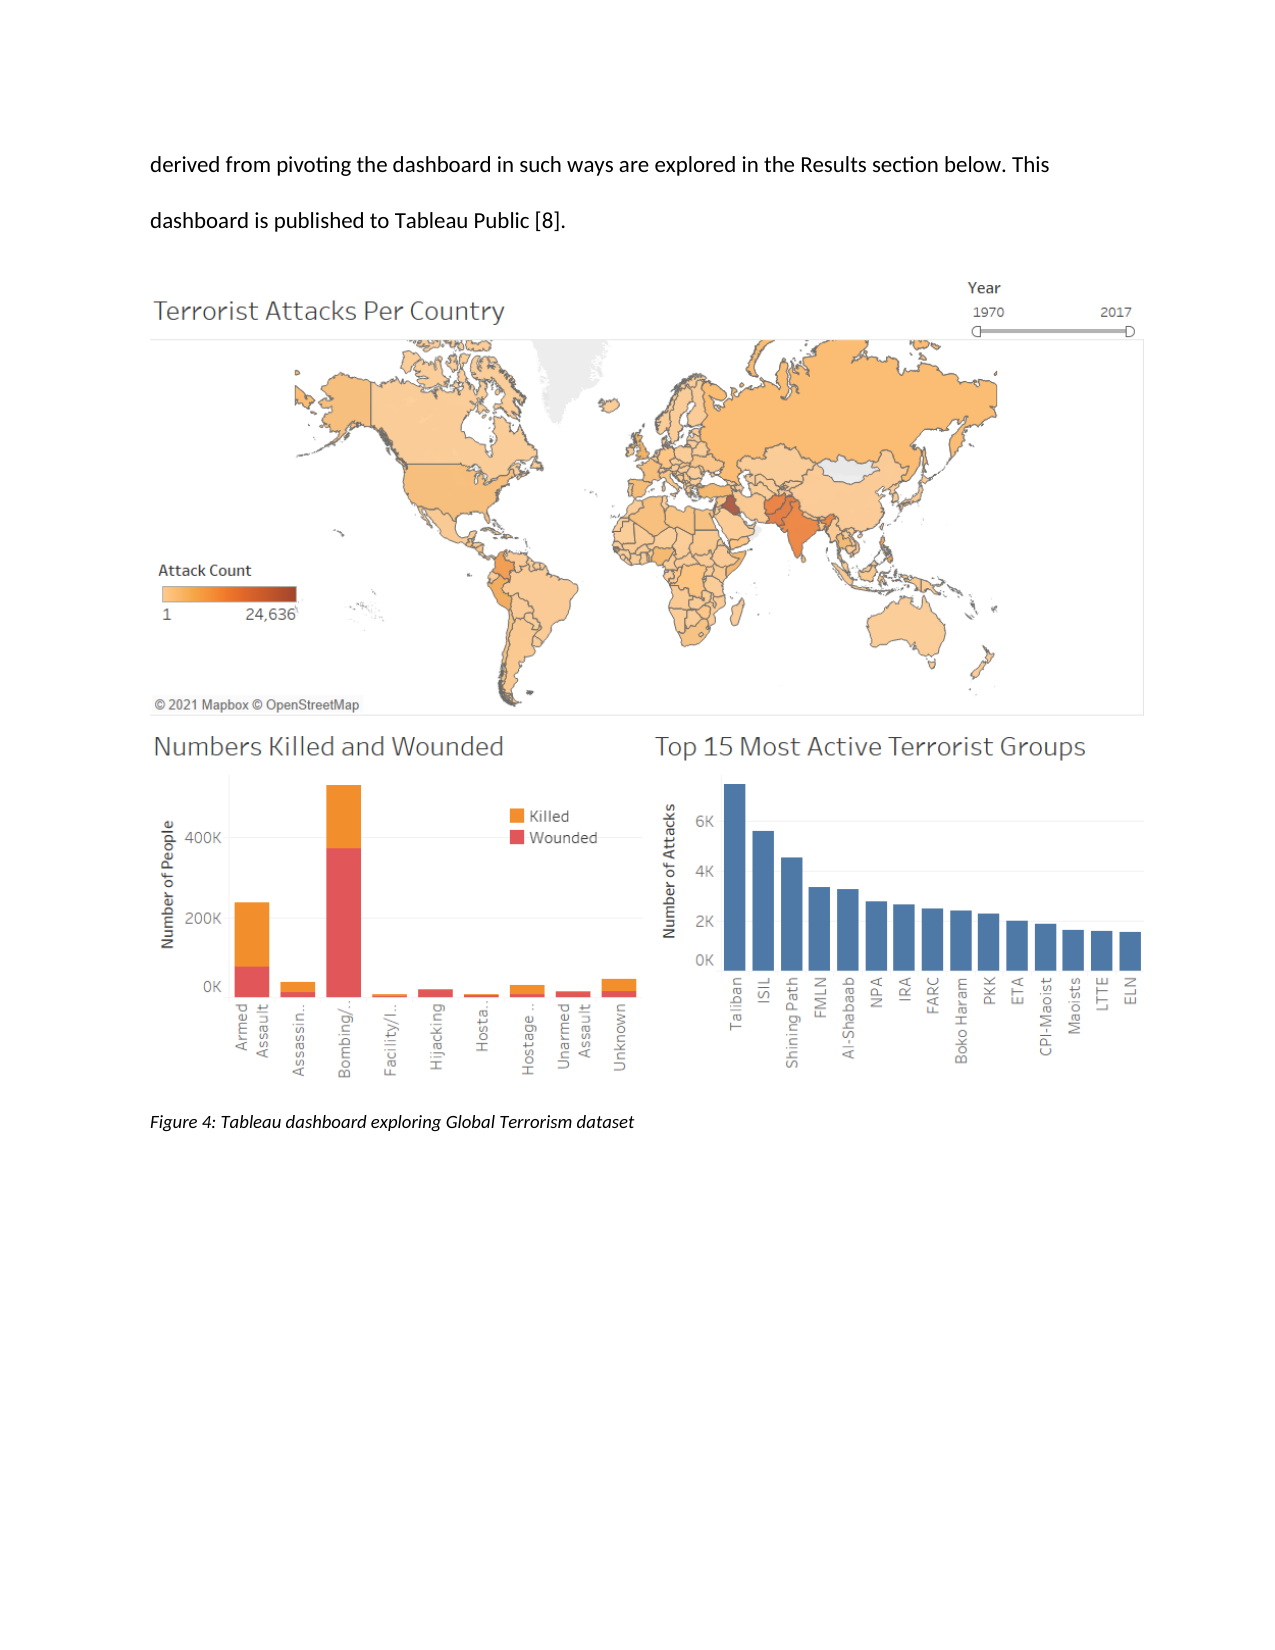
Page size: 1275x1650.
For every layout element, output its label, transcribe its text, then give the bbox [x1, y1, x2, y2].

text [150, 150, 1125, 234]
picture [150, 278, 1144, 1087]
text Figure 4: Tableau dashboard exploring Global Terrorism dataset [150, 1087, 1125, 1133]
